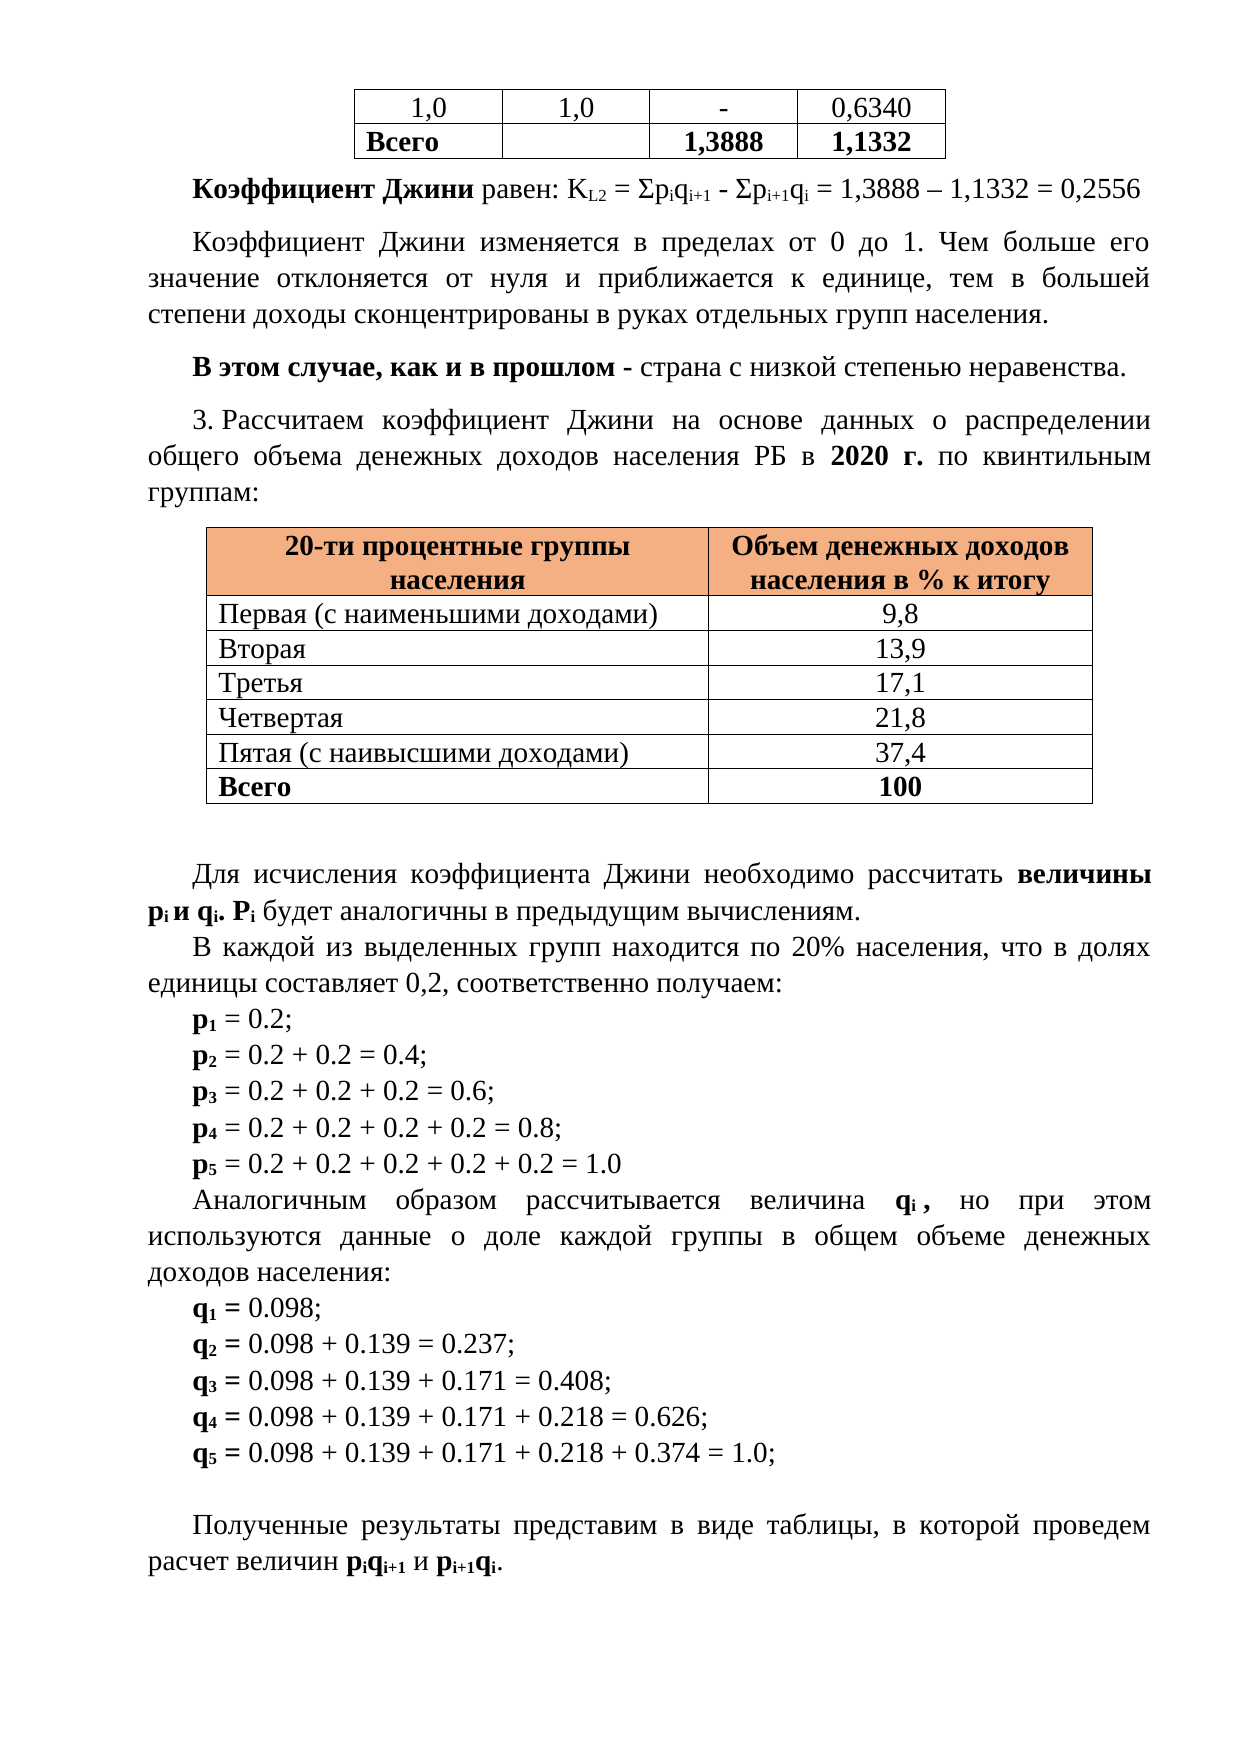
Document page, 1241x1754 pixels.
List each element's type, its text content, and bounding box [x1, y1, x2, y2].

text p1 = 0.2; [148, 1001, 1152, 1035]
table_cell 13,9 [709, 631, 1092, 664]
table_cell 100 [709, 769, 1092, 803]
text p5 = 0.2 + 0.2 + 0.2 + 0.2 + 0.2 = 1.0 [148, 1146, 1152, 1179]
table_cell 21,8 [709, 700, 1092, 734]
text p3 = 0.2 + 0.2 + 0.2 = 0.6; [148, 1073, 1152, 1107]
text q4 = 0.098 + 0.139 + 0.171 + 0.218 = 0.626; [148, 1399, 1152, 1432]
text В этом случае, как и в прошлом - страна с низкой степенью неравенства. [148, 349, 1152, 383]
table_cell 17,1 [709, 666, 1092, 699]
text Коэффициент Джини равен: KL2 = Σpiqi+1 - Σpi+1qi = 1,3888 – 1,1332 = 0,2556 [148, 171, 1152, 205]
table_cell 1,0 [503, 90, 649, 123]
table_cell - [650, 90, 797, 123]
text q2 = 0.098 + 0.139 = 0.237; [148, 1327, 1152, 1360]
table_cell [503, 124, 649, 158]
table_cell Всего [355, 124, 502, 158]
text Для исчисления коэффициента Джини необходимо рассчитать величины pi и qi. Pi будет аналогичны в предыдущим вычислениям. [148, 857, 1152, 926]
table_cell 1,0 [355, 90, 502, 123]
table_cell Пятая (с наивысшими доходами) [207, 735, 708, 768]
table_cell Вторая [207, 631, 708, 664]
table_cell Первая (с наименьшими доходами) [207, 596, 708, 630]
text p2 = 0.2 + 0.2 = 0.4; [148, 1037, 1152, 1071]
table_cell 9,8 [709, 596, 1092, 630]
table_cell Четвертая [207, 700, 708, 734]
text q3 = 0.098 + 0.139 + 0.171 = 0.408; [148, 1363, 1152, 1396]
table_cell 0,6340 [798, 90, 945, 123]
text p4 = 0.2 + 0.2 + 0.2 + 0.2 = 0.8; [148, 1110, 1152, 1143]
text q1 = 0.098; [148, 1290, 1152, 1324]
list Рассчитаем коэффициент Джини на основе данных о распределении общего объема денежных доходов населения РБ в 2020 г. по квинтильным группам: [148, 402, 1152, 508]
text В каждой из выделенных групп находится по 20% населения, что в долях единицы составляет 0,2, соответственно получаем: [148, 929, 1152, 999]
table_cell Всего [207, 769, 708, 803]
table_header Объем денежных доходов населения в % к итогу [709, 528, 1092, 595]
table_cell 1,3888 [650, 124, 797, 158]
table_cell 37,4 [709, 735, 1092, 768]
text Полученные результаты представим в виде таблицы, в которой проведем расчет величин piqi+1 и pi+1qi. [148, 1507, 1152, 1577]
table_cell Третья [207, 666, 708, 699]
text Аналогичным образом рассчитывается величина qi , но при этом используются данные о доле каждой группы в общем объеме денежных доходов населения: [148, 1182, 1152, 1288]
text Коэффициент Джини изменяется в пределах от 0 до 1. Чем больше его значение отклоняется от нуля и приближается к единице, тем в большей степени доходы сконцентрированы в руках отдельных групп населения. [148, 224, 1152, 330]
table_header 20-ти процентные группы населения [207, 528, 708, 595]
text q5 = 0.098 + 0.139 + 0.171 + 0.218 + 0.374 = 1.0; [148, 1435, 1152, 1468]
table_cell 1,1332 [798, 124, 945, 158]
